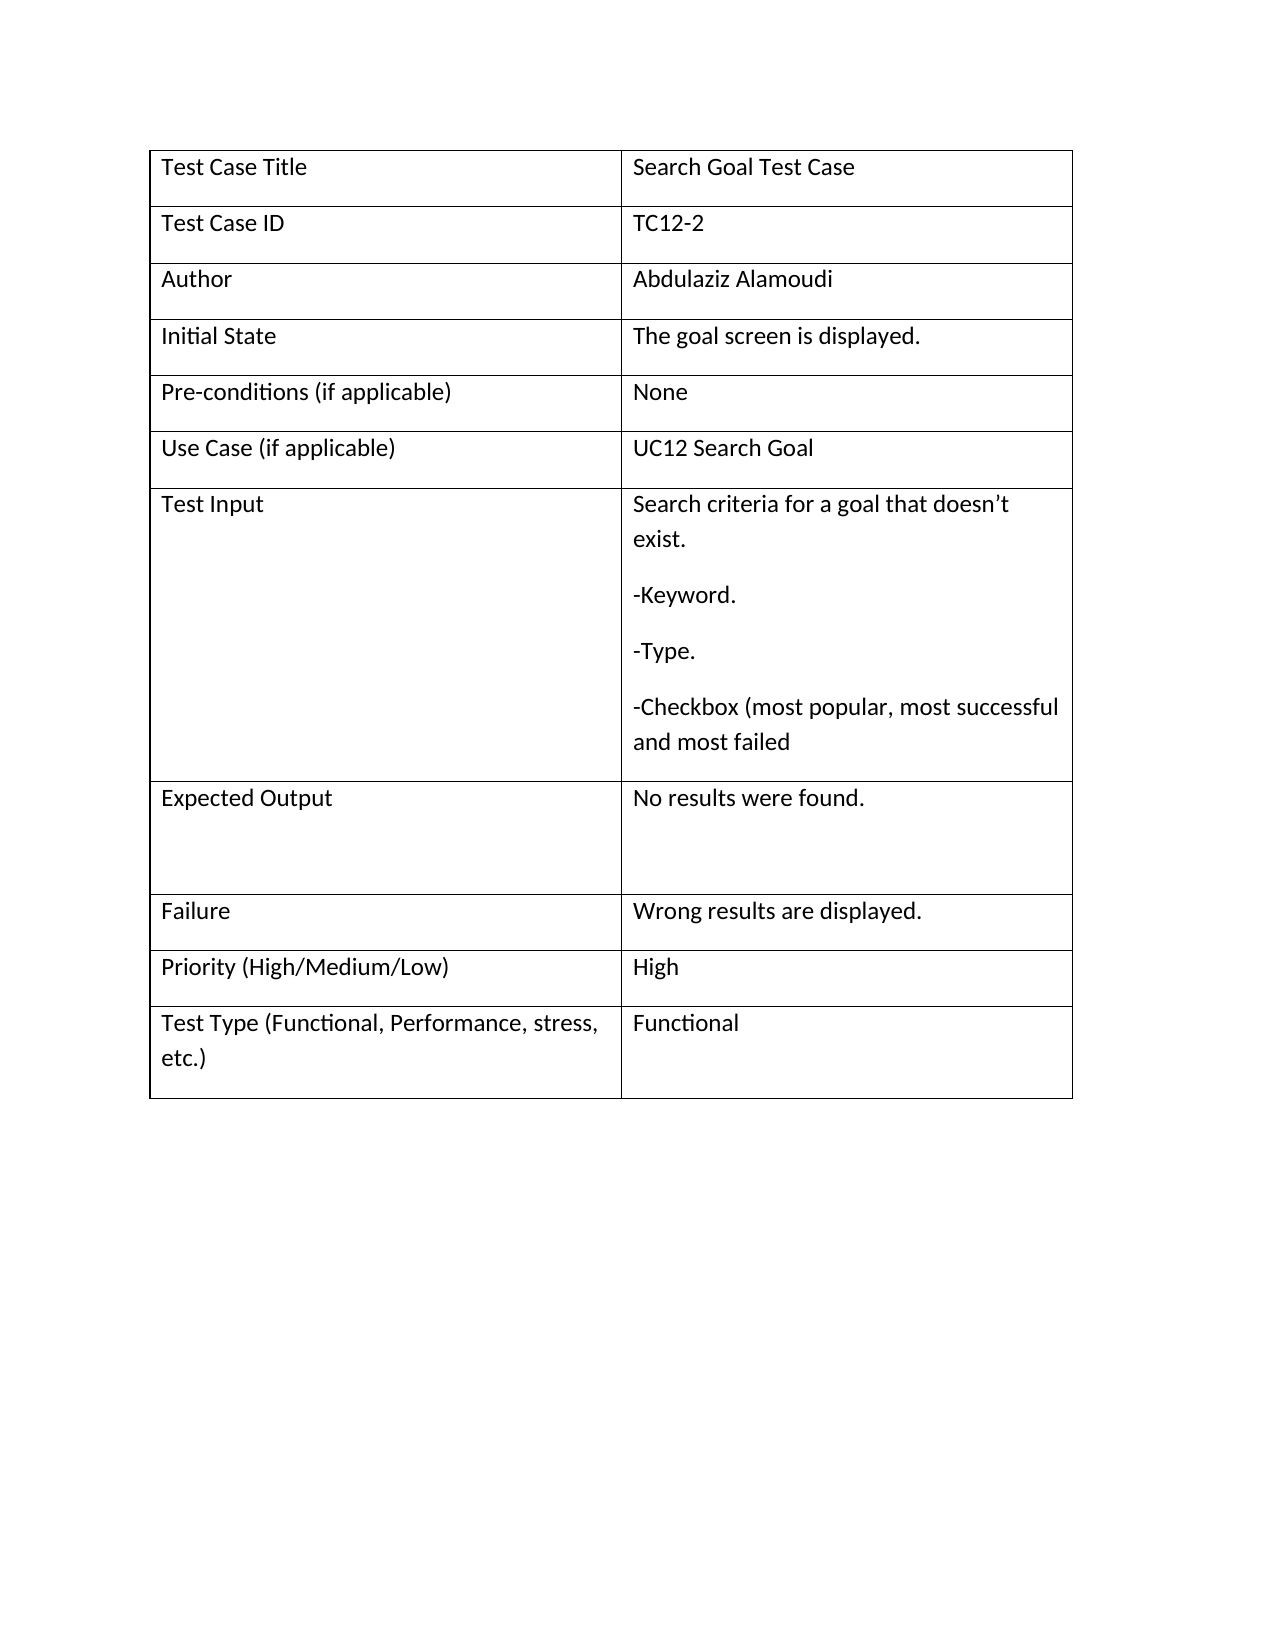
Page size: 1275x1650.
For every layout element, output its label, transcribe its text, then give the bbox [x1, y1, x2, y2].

table_cell Test Case ID [151, 207, 621, 262]
table_header Test Case Title [151, 151, 621, 206]
table_cell No results were found. [622, 782, 1072, 894]
table_cell Priority (High/Medium/Low) [151, 951, 621, 1006]
table_cell Test Input [151, 489, 621, 781]
table_cell UC12 Search Goal [622, 432, 1072, 487]
table_cell Search criteria for a goal that doesn’t exist. -Keyword. -Type. -Checkbox (most popular, most successful and most failed [622, 489, 1072, 781]
table_header Search Goal Test Case [622, 151, 1072, 206]
table_cell Expected Output [151, 782, 621, 894]
table_cell Functional [622, 1007, 1072, 1097]
table_cell Use Case (if applicable) [151, 432, 621, 487]
table_cell Initial State [151, 320, 621, 375]
table_cell TC12-2 [622, 207, 1072, 262]
table_cell Pre-conditions (if applicable) [151, 376, 621, 431]
table_cell Wrong results are displayed. [622, 895, 1072, 950]
table_cell Author [151, 264, 621, 319]
table_cell Failure [151, 895, 621, 950]
table_cell High [622, 951, 1072, 1006]
table_cell The goal screen is displayed. [622, 320, 1072, 375]
table_cell Test Type (Functional, Performance, stress, etc.) [151, 1007, 621, 1097]
table_cell None [622, 376, 1072, 431]
table_cell Abdulaziz Alamoudi [622, 264, 1072, 319]
